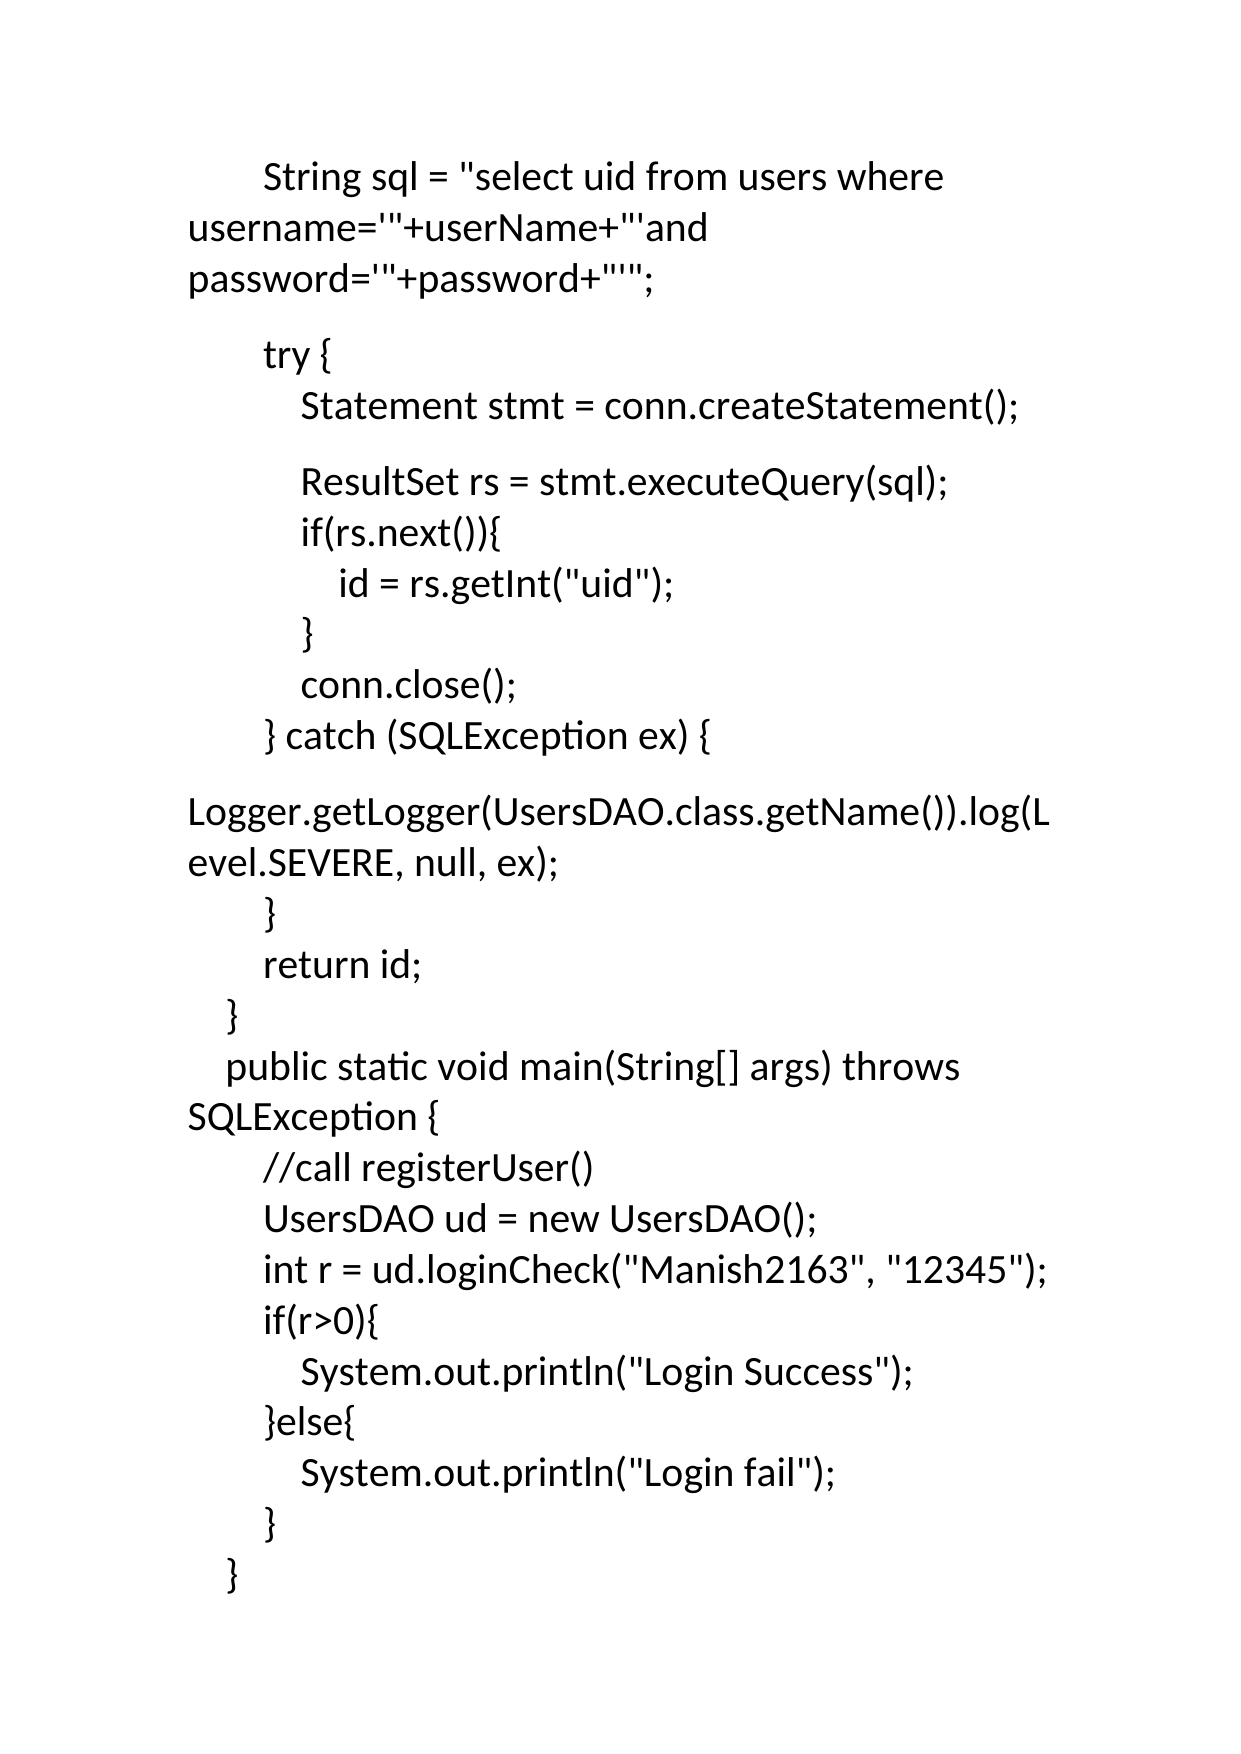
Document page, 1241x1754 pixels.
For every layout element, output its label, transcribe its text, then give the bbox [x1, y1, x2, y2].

list } catch (SQLException ex) { [187, 709, 1053, 760]
list System.out.println("Login Success"); [187, 1344, 1053, 1395]
list id = rs.getInt("uid"); [187, 557, 1053, 607]
list try { [187, 328, 1053, 379]
list public static void main(String[] args) throws SQLException { [187, 1039, 1053, 1141]
list } [187, 989, 1053, 1039]
list UsersDAO ud = new UsersDAO(); [187, 1192, 1053, 1243]
list //call registerUser() [187, 1141, 1053, 1192]
list return id; [187, 938, 1053, 989]
list String sql = "select uid from users where username='"+userName+"'and password='"+password+"'"; [187, 150, 1053, 302]
list if(r>0){ [187, 1294, 1053, 1344]
list } [187, 887, 1053, 938]
list }else{ [187, 1395, 1053, 1446]
list ResultSet rs = stmt.executeQuery(sql); [187, 455, 1053, 506]
list System.out.println("Login fail"); [187, 1446, 1053, 1497]
list Statement stmt = conn.createStatement(); [187, 379, 1053, 429]
list int r = ud.loginCheck("Manish2163", "12345"); [187, 1243, 1053, 1294]
list Logger.getLogger(UsersDAO.class.getName()).log(Level.SEVERE, null, ex); [187, 760, 1053, 887]
list conn.close(); [187, 658, 1053, 709]
list if(rs.next()){ [187, 506, 1053, 557]
list } [187, 607, 1053, 658]
list } [187, 1548, 1053, 1599]
list } [187, 1497, 1053, 1548]
